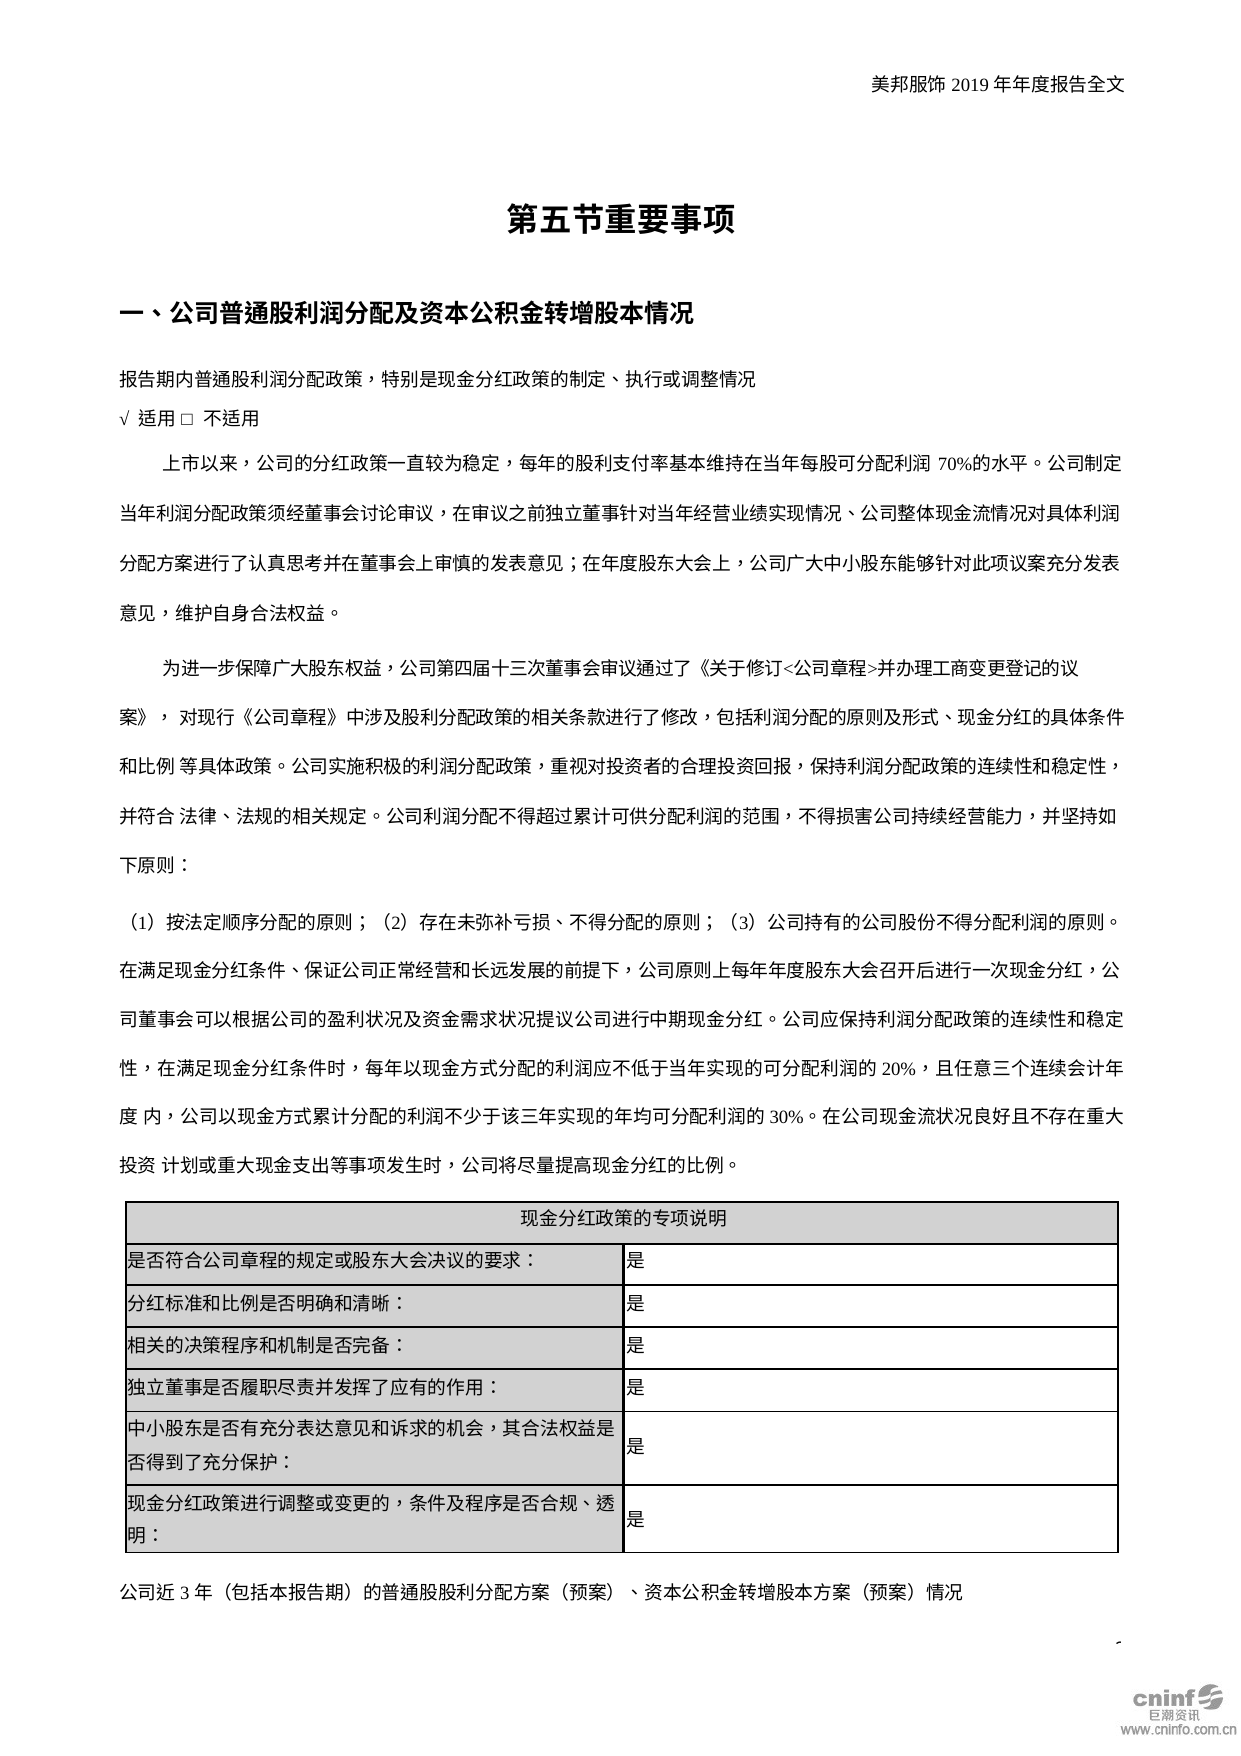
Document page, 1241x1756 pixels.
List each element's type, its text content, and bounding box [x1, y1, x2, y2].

text 上市以来，公司的分红政策一直较为稳定，每年的股利支付率基本维持在当年每股可分配利润70%的水平。公司制定 当年利润分配政策须经董事会讨论审议，在审议之前独立董事针对当年经营业绩实现情况、公司整体现金流情况对具体利润 分配方案进行了认真思考并在董事会上审慎的发表意见；在年度股东大会上，公司广大中小股东能够针对此项议案充分发表 意见，维护自身合法权益。 [119, 451, 1122, 625]
text √ 适用 □ 不适用 [119, 405, 1240, 431]
text 为进一步保障广大股东权益，公司第四届十三次董事会审议通过了《关于修订<公司章程>并办理工商变更登记的议案》， 对现行《公司章程》中涉及股利分配政策的相关条款进行了修改，包括利润分配的原则及形式、现金分红的具体条件和比例 等具体政策。公司实施积极的利润分配政策，重视对投资者的合理投资回报，保持利润分配政策的连续性和稳定性，并符合 法律、法规的相关规定。公司利润分配不得超过累计可供分配利润的范围，不得损害公司持续经营能力，并坚持如下原则： [119, 655, 1133, 878]
subtitle 一、公司普通股利润分配及资本公积金转增股本情况 [119, 295, 1240, 329]
text 报告期内普通股利润分配政策，特别是现金分红政策的制定、执行或调整情况 [119, 366, 1240, 392]
text （1）按法定顺序分配的原则；（2）存在未弥补亏损、不得分配的原则；（3）公司持有的公司股份不得分配利润的原则。 在满足现金分红条件、保证公司正常经营和长远发展的前提下，公司原则上每年年度股东大会召开后进行一次现金分红，公 司董事会可以根据公司的盈利状况及资金需求状况提议公司进行中期现金分红。公司应保持利润分配政策的连续性和稳定 性，在满足现金分红条件时，每年以现金方式分配的利润应不低于当年实现的可分配利润的20%，且任意三个连续会计年度 内，公司以现金方式累计分配的利润不少于该三年实现的年均可分配利润的30%。在公司现金流状况良好且不存在重大投资 计划或重大现金支出等事项发生时，公司将尽量提高现金分红的比例。 [119, 909, 1124, 1178]
picture [1115, 1681, 1240, 1738]
subtitle 第五节重要事项 [337, 197, 905, 241]
text 公司近 3 年（包括本报告期）的普通股股利分配方案（预案）、资本公积金转增股本方案（预案）情况 [119, 1579, 1240, 1605]
